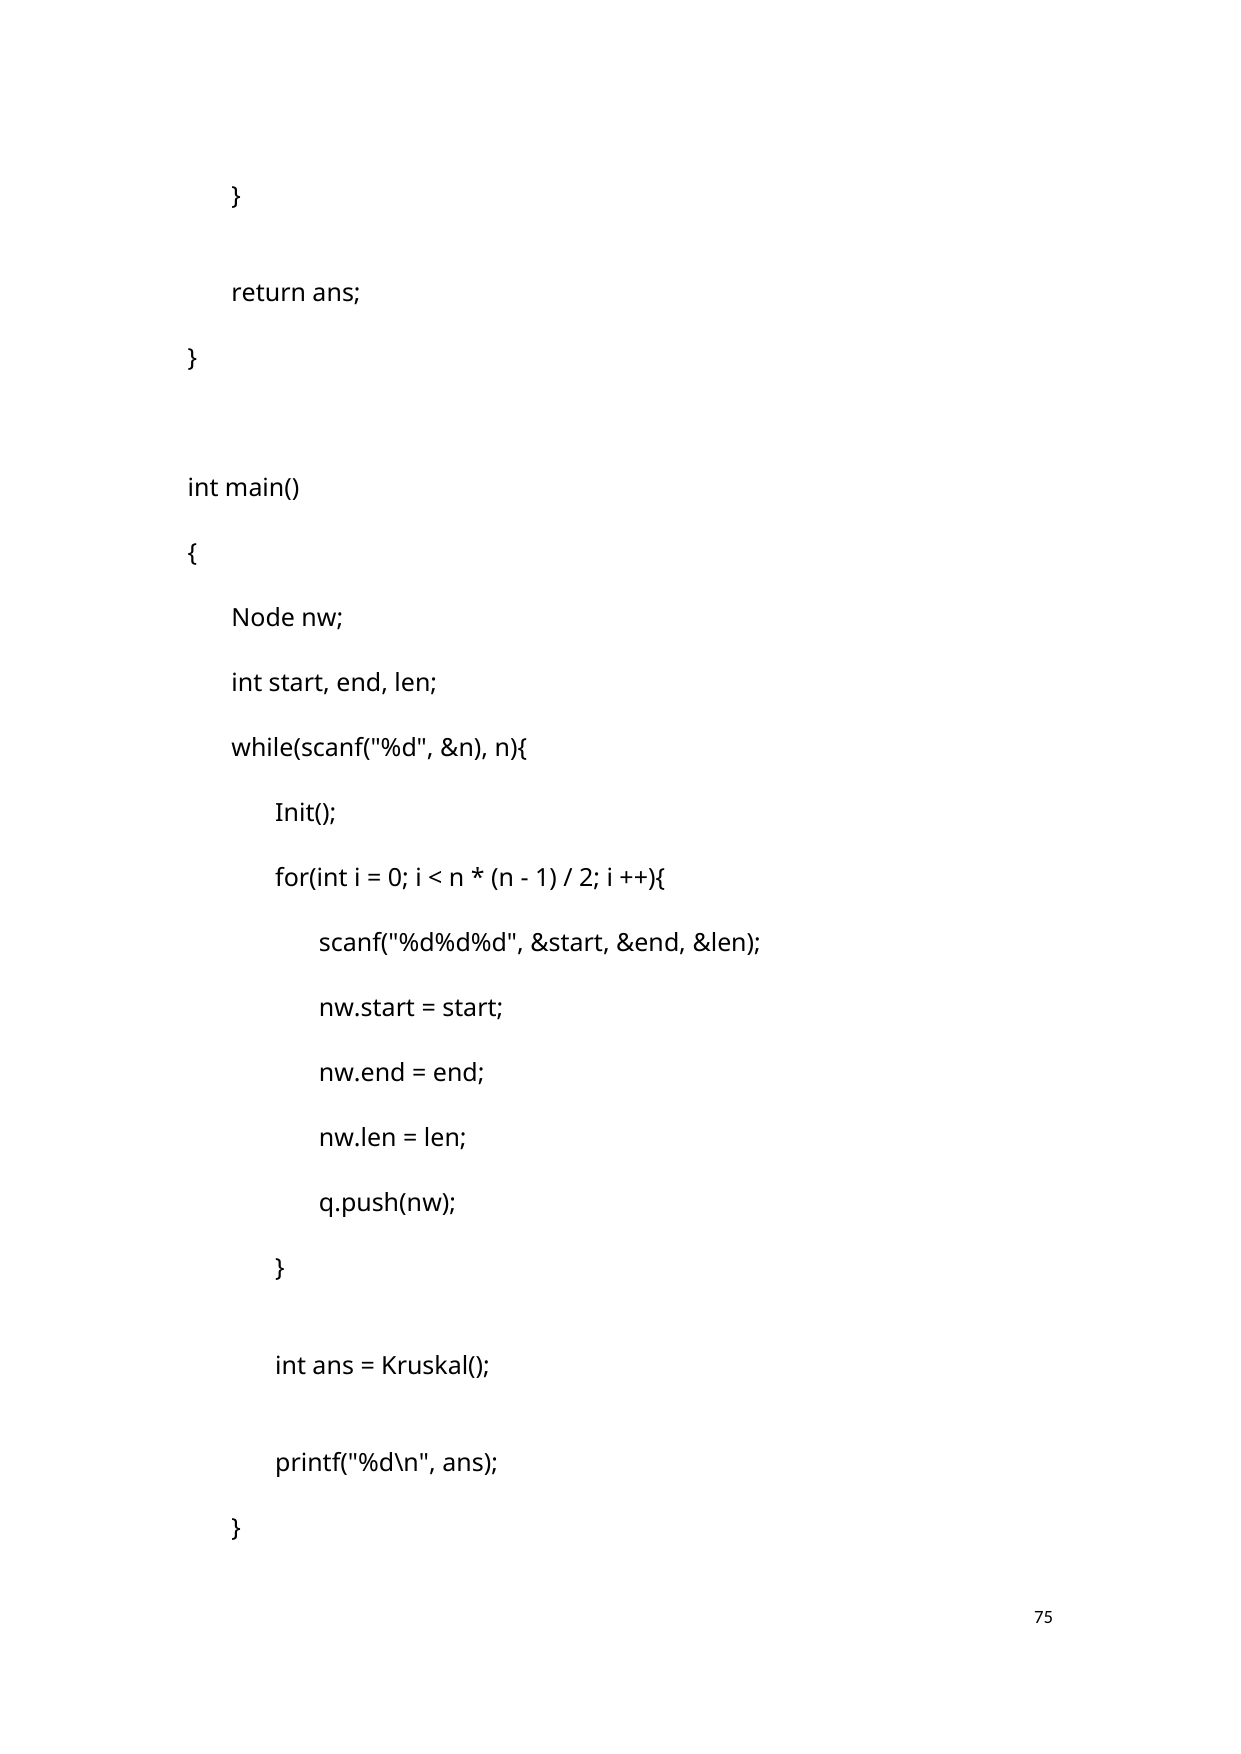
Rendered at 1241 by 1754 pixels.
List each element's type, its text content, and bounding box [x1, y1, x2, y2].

text } [187, 324, 1053, 389]
text int ans = Kruskal(); [187, 1332, 1053, 1397]
text { [187, 519, 1053, 584]
text int main() [187, 454, 1053, 519]
text Init(); [187, 779, 1053, 844]
text printf("%d\n", ans); [187, 1429, 1053, 1494]
text nw.len = len; [187, 1104, 1053, 1169]
text for(int i = 0; i < n * (n - 1) / 2; i ++){ [187, 844, 1053, 909]
text Node nw; [187, 584, 1053, 649]
text while(scanf("%d", &n), n){ [187, 714, 1053, 779]
text return ans; [187, 259, 1053, 324]
text } [187, 1494, 1053, 1559]
text scanf("%d%d%d", &start, &end, &len); [187, 909, 1053, 974]
text int start, end, len; [187, 649, 1053, 714]
text nw.end = end; [187, 1039, 1053, 1104]
text q.push(nw); [187, 1169, 1053, 1234]
text } [187, 162, 1053, 227]
text } [187, 1234, 1053, 1299]
text nw.start = start; [187, 974, 1053, 1039]
